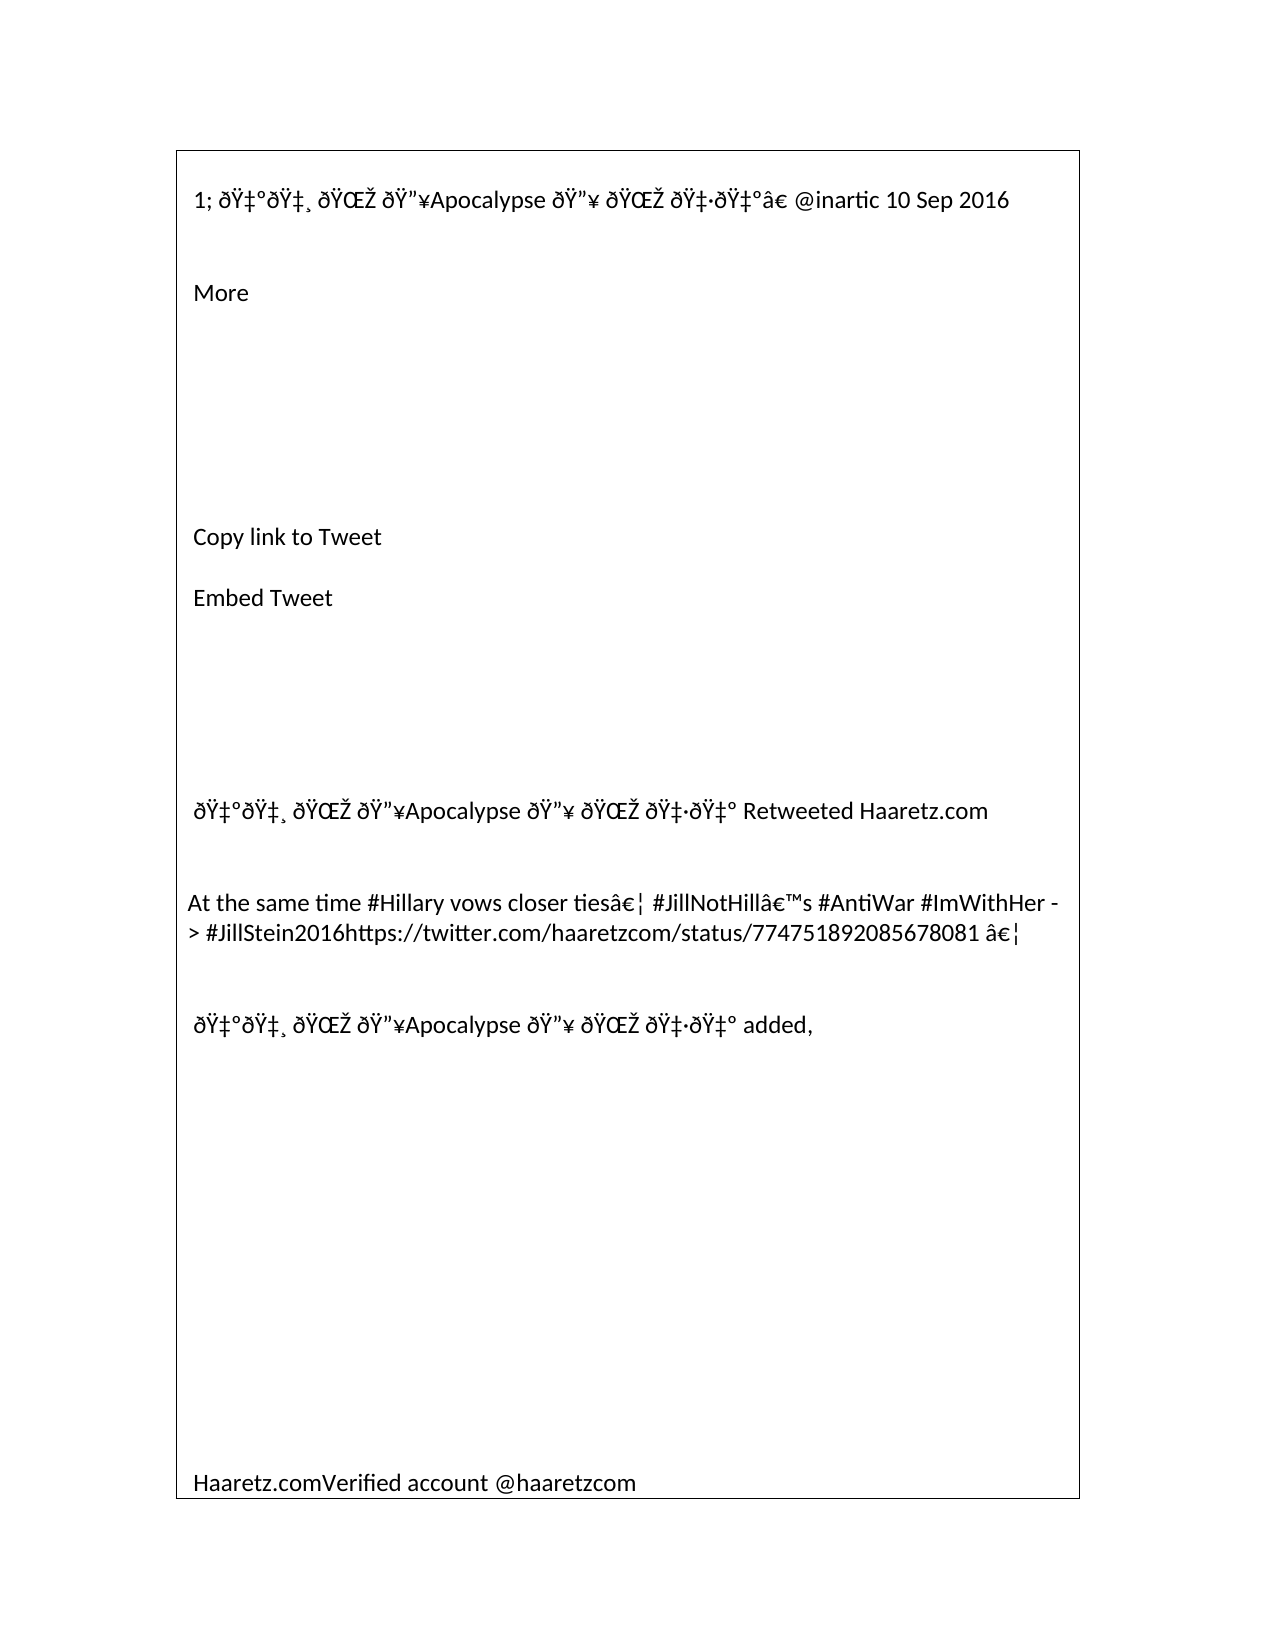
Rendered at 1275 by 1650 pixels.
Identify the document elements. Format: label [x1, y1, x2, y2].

table_cell [177, 151, 1079, 1497]
